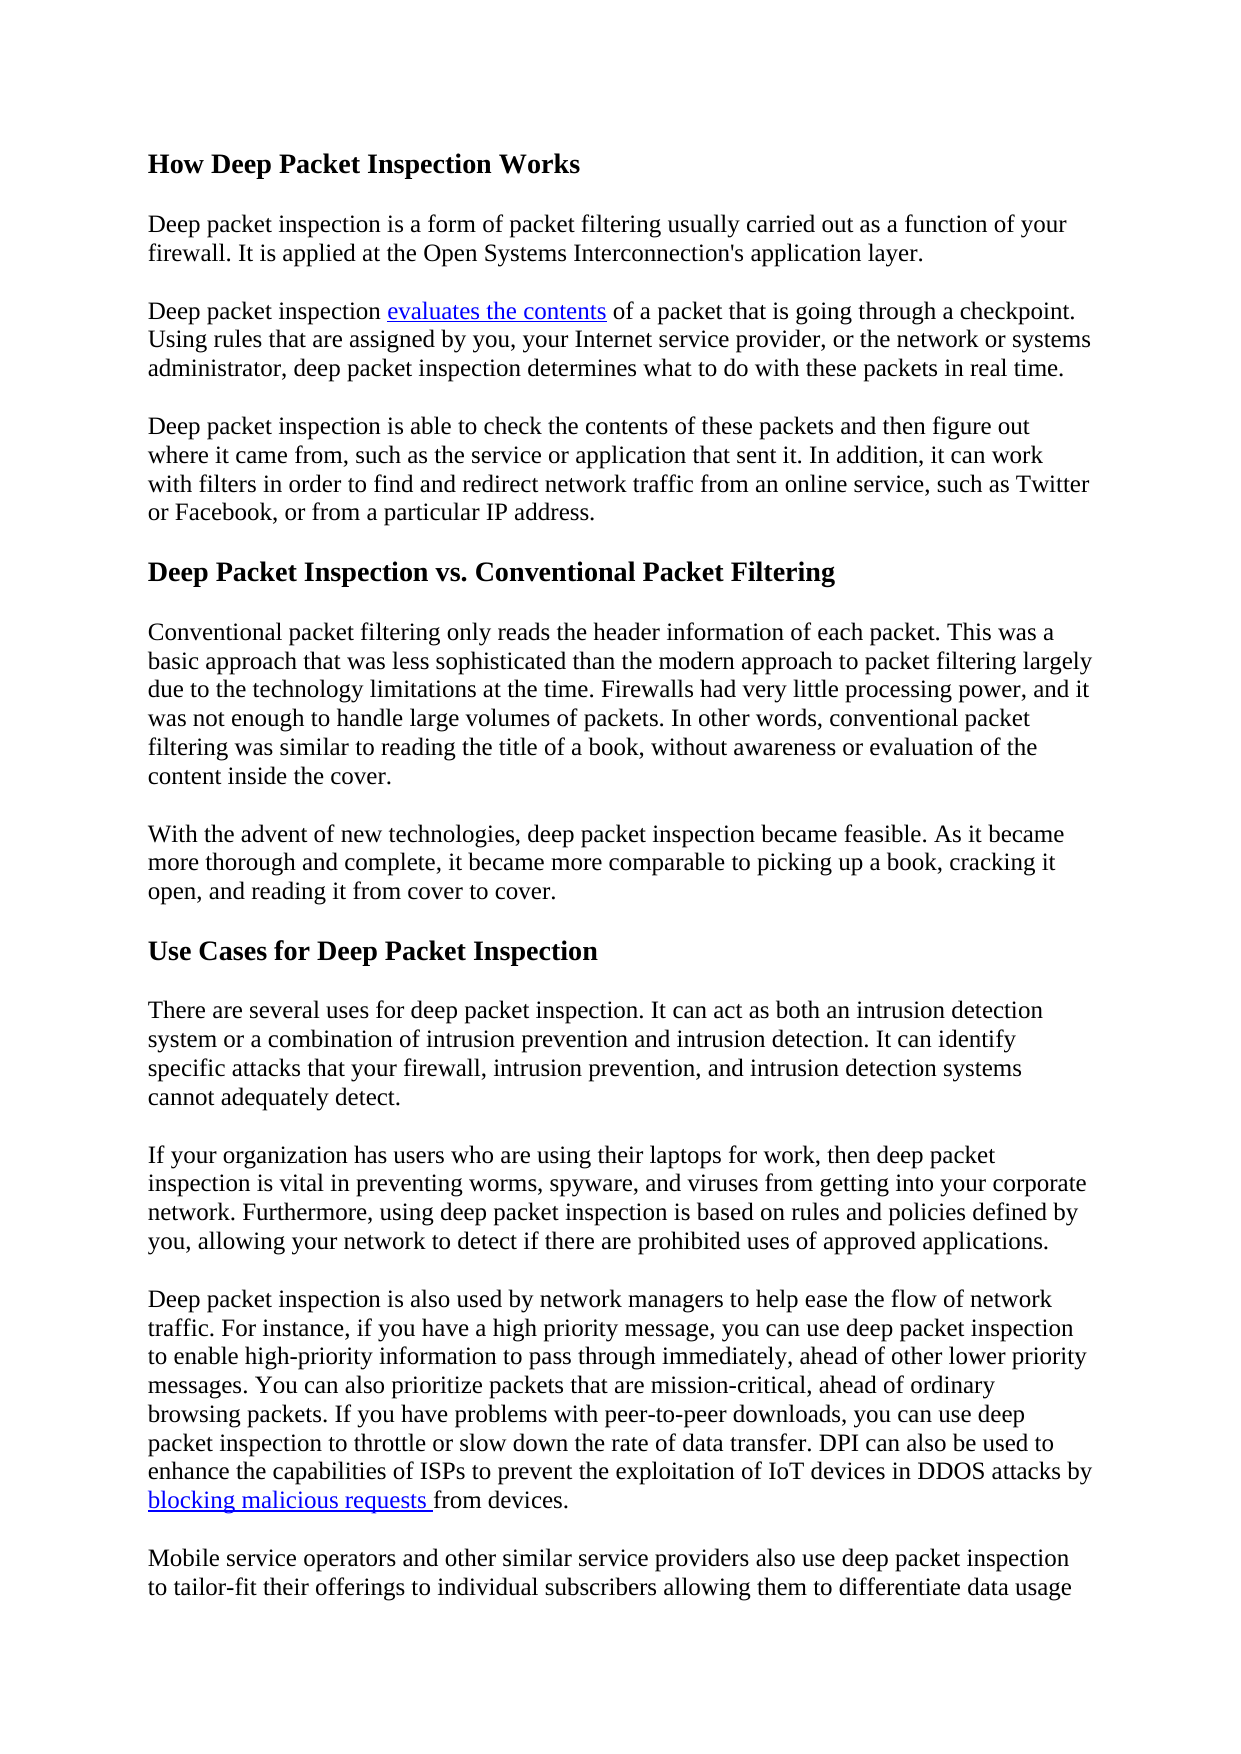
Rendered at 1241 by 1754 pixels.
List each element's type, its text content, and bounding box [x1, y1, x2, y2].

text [148, 1543, 1093, 1601]
text How Deep Packet Inspection Works [148, 148, 1093, 180]
text Deep packet inspection is also used by network managers to help ease the flow of network traffic. For instance, if you have a high priority message, you can use deep packet inspection to enable high-priority information to pass through immediately, ahead of other lower priority messages. You can also prioritize packets that are mission-critical, ahead of ordinary browsing packets. If you have problems with peer-to-peer downloads, you can use deep packet inspection to throttle or slow down the rate of data transfer. DPI can also be used to enhance the capabilities of ISPs to prevent the exploitation of IoT devices in DDOS attacks by blocking malicious requests from devices. [148, 1284, 1093, 1514]
text Conventional packet filtering only reads the header information of each packet. This was a basic approach that was less sophisticated than the modern approach to packet filtering largely due to the technology limitations at the time. Firewalls had very little processing power, and it was not enough to handle large volumes of packets. In other words, conventional packet filtering was similar to reading the title of a book, without awareness or evaluation of the content inside the cover. [148, 617, 1093, 789]
text If your organization has users who are using their laptops for work, then deep packet inspection is vital in preventing worms, spyware, and viruses from getting into your corporate network. Furthermore, using deep packet inspection is based on rules and policies defined by you, allowing your network to detect if there are prohibited uses of approved applications. [148, 1140, 1093, 1255]
text Deep Packet Inspection vs. Conventional Packet Filtering [148, 555, 1093, 588]
text Deep packet inspection evaluates the contents of a packet that is going through a checkpoint. Using rules that are assigned by you, your Internet service provider, or the network or systems administrator, deep packet inspection determines what to do with these packets in real time. [148, 296, 1093, 382]
text Deep packet inspection is able to check the contents of these packets and then figure out where it came from, such as the service or application that sent it. In addition, it can work with filters in order to find and redirect network traffic from an online service, such as Twitter or Facebook, or from a particular IP address. [148, 411, 1093, 526]
text There are several uses for deep packet inspection. It can act as both an intrusion detection system or a combination of intrusion prevention and intrusion detection. It can identify specific attacks that your firewall, intrusion prevention, and intrusion detection systems cannot adequately detect. [148, 996, 1093, 1111]
text With the advent of new technologies, deep packet inspection became feasible. As it became more thorough and complete, it became more comparable to picking up a book, cracking it open, and reading it from cover to cover. [148, 819, 1093, 905]
text Deep packet inspection is a form of packet filtering usually carried out as a function of your firewall. It is applied at the Open Systems Interconnection's application layer. [148, 209, 1093, 267]
text Use Cases for Deep Packet Inspection [148, 934, 1093, 966]
